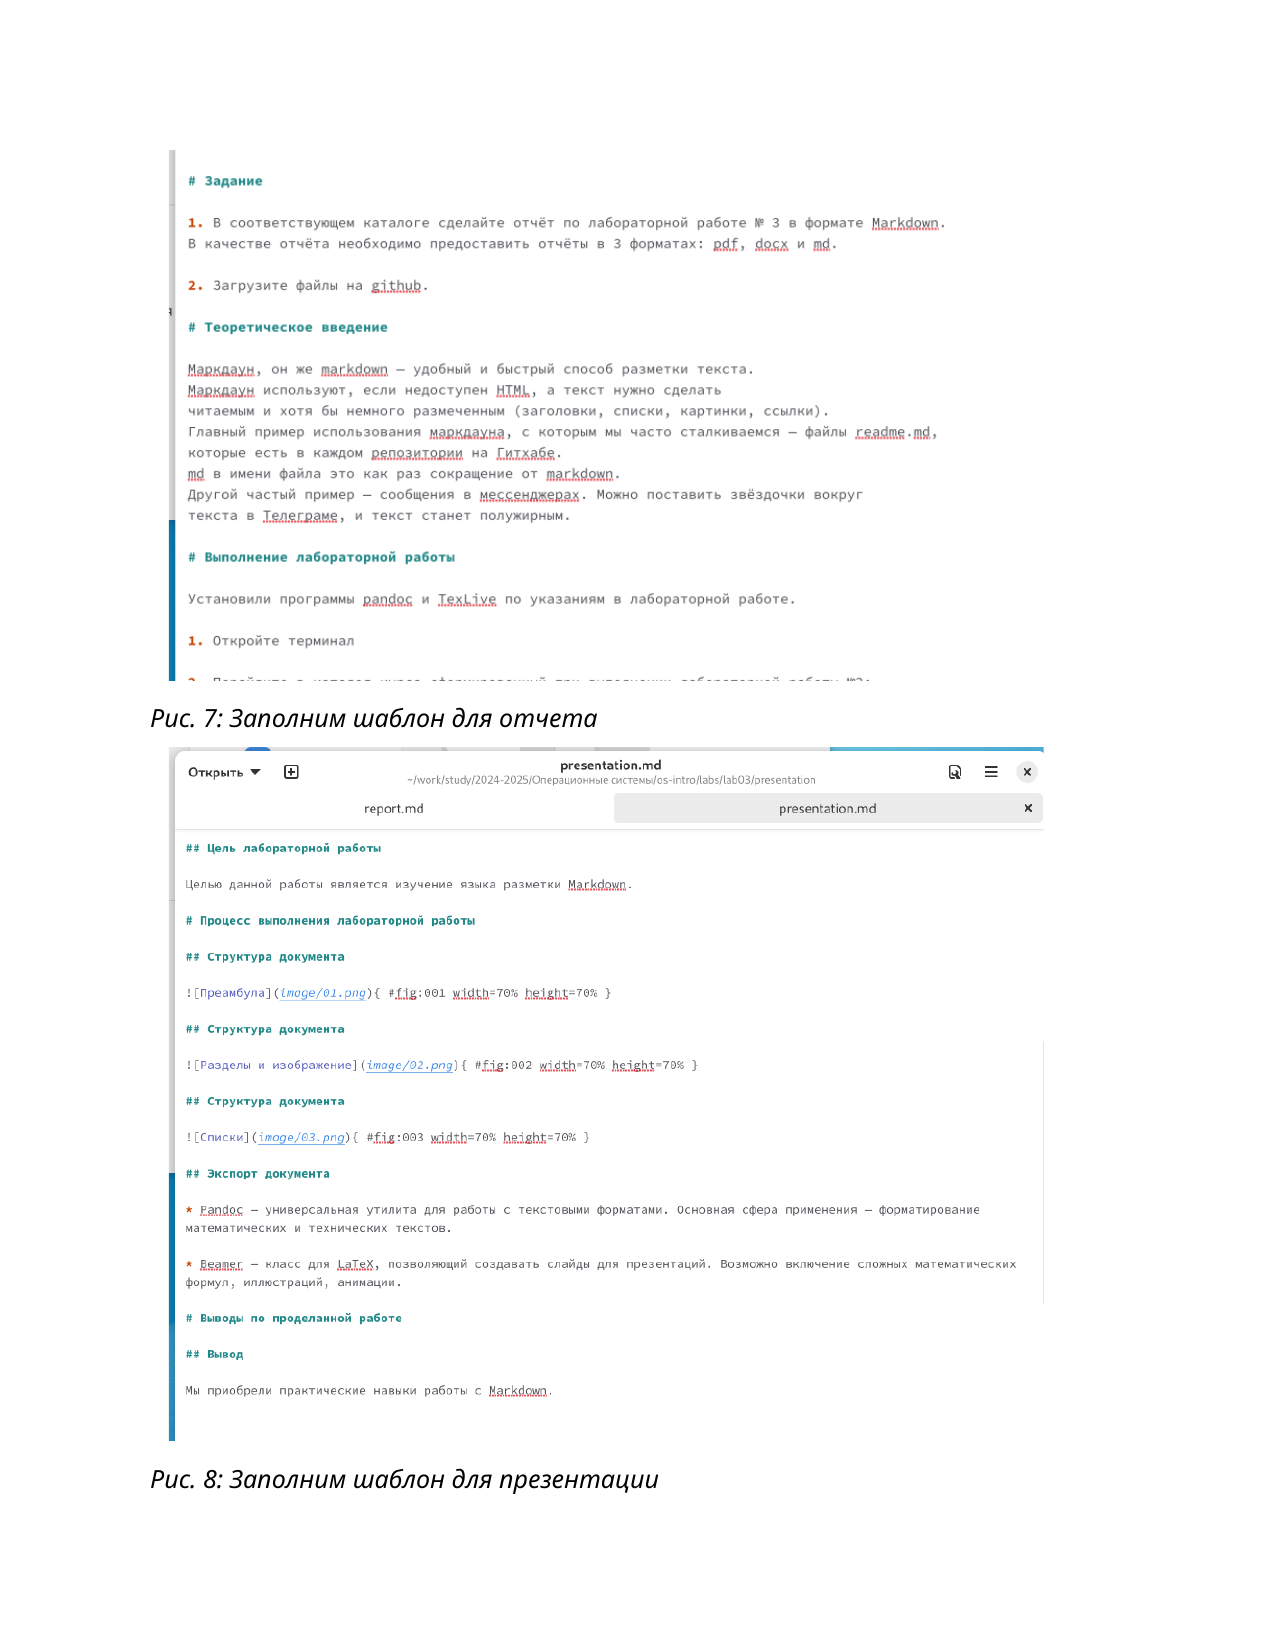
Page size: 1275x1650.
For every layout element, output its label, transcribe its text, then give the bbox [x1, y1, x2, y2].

picture [168, 747, 1044, 1441]
text Рис. 8: Заполним шаблон для презентации [150, 1461, 1125, 1495]
text Рис. 7: Заполним шаблон для отчета [150, 701, 1125, 735]
picture [168, 150, 1044, 681]
